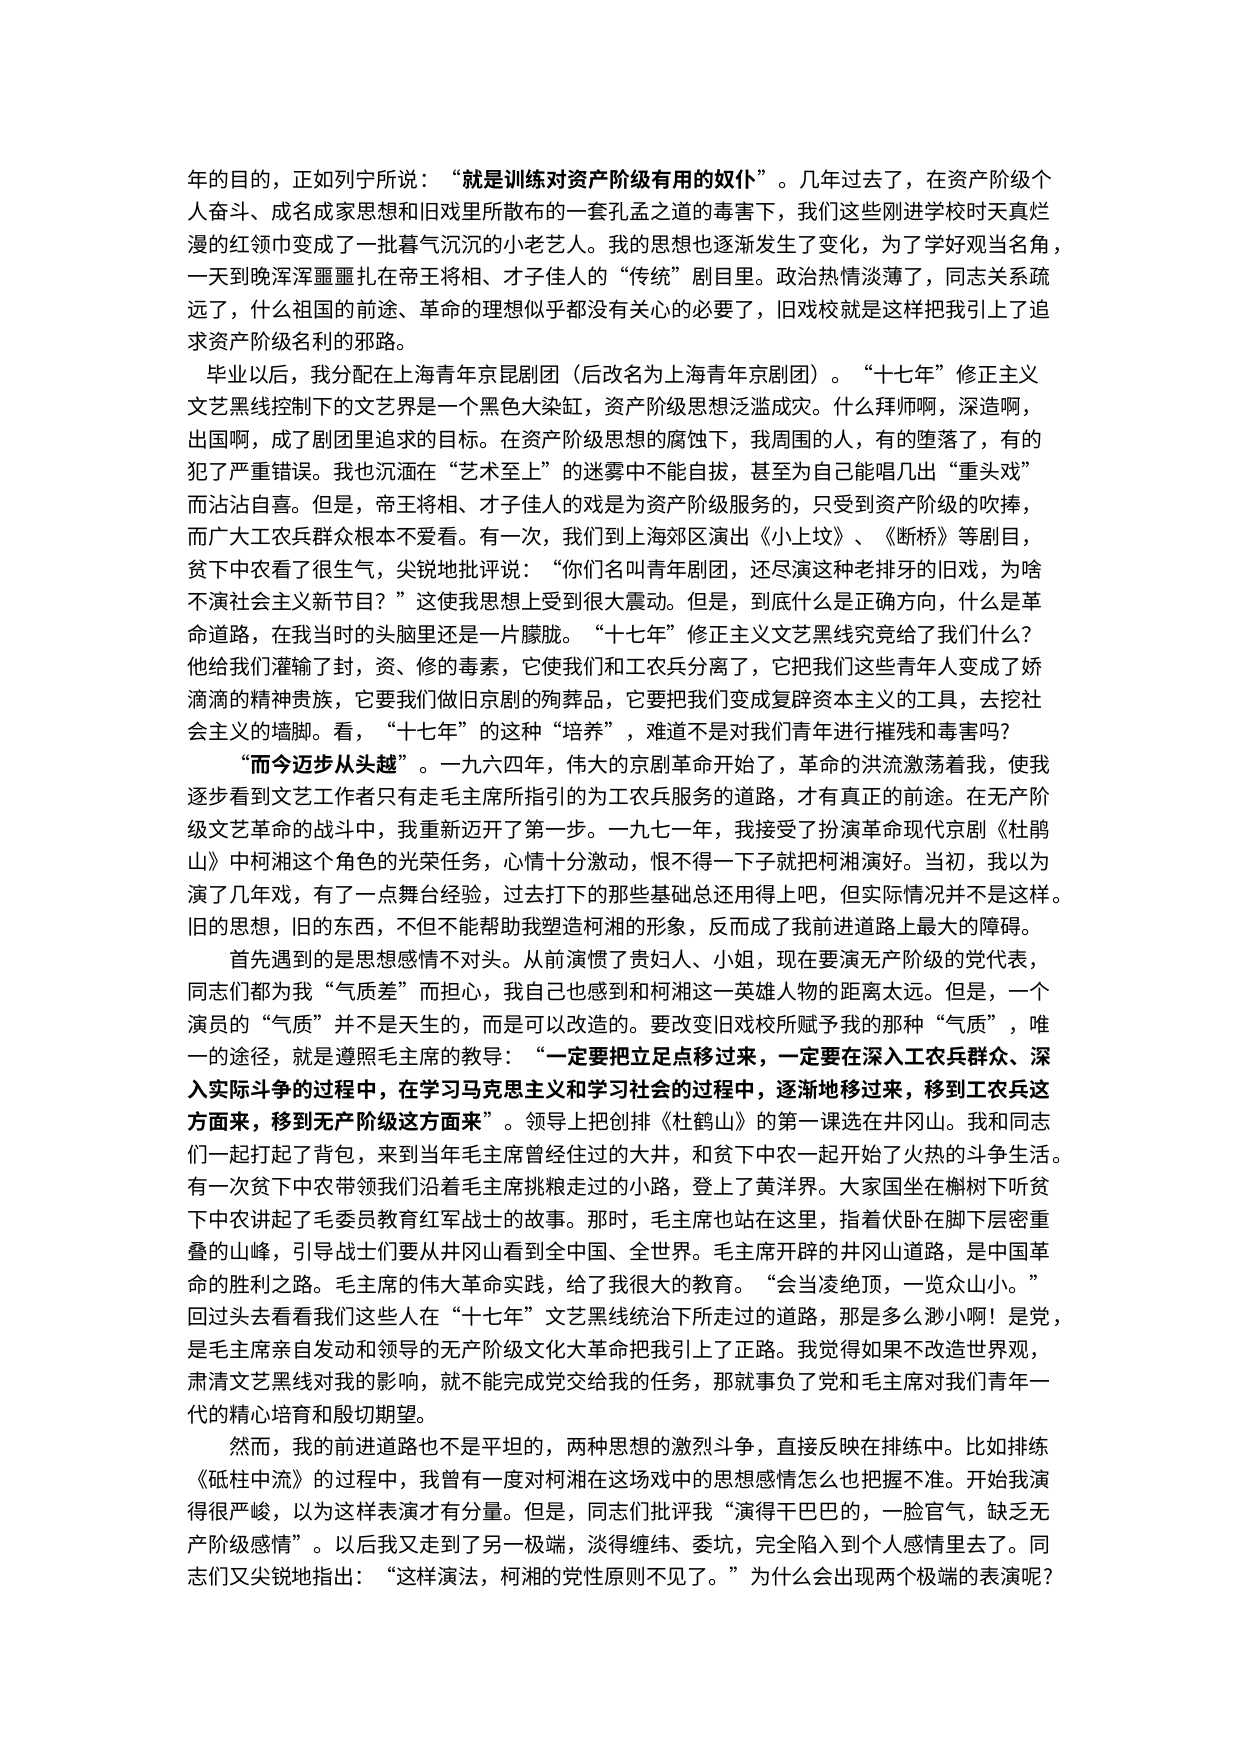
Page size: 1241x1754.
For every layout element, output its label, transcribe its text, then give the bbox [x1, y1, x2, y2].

text “而今迈步从头越”。一九六四年，伟大的京剧革命开始了，革命的洪流激荡着我，使我逐步看到文艺工作者只有走毛主席所指引的为工农兵服务的道路，才有真正的前途。在无产阶级文艺革命的战斗中，我重新迈开了第一步。一九七一年，我接受了扮演革命现代京剧《杜鹃山》中柯湘这个角色的光荣任务，心情十分激动，恨不得一下子就把柯湘演好。当初，我以为演了几年戏，有了一点舞台经验，过去打下的那些基础总还用得上吧，但实际情况并不是这样。旧的思想，旧的东西，不但不能帮助我塑造柯湘的形象，反而成了我前进道路上最大的障碍。 [187, 747, 1053, 942]
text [187, 1429, 1053, 1592]
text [187, 162, 1053, 357]
text 毕业以后，我分配在上海青年京昆剧团（后改名为上海青年京剧团）。“十七年”修正主义文艺黑线控制下的文艺界是一个黑色大染缸，资产阶级思想泛滥成灾。什么拜师啊，深造啊，出国啊，成了剧团里追求的目标。在资产阶级思想的腐蚀下，我周围的人，有的堕落了，有的犯了严重错误。我也沉湎在“艺术至上”的迷雾中不能自拔，甚至为自己能唱几出“重头戏”而沾沾自喜。但是，帝王将相、才子佳人的戏是为资产阶级服务的，只受到资产阶级的吹捧，而广大工农兵群众根本不爱看。有一次，我们到上海郊区演出《小上坟》、《断桥》等剧目，贫下中农看了很生气，尖锐地批评说：“你们名叫青年剧团，还尽演这种老排牙的旧戏，为啥不演社会主义新节目？”这使我思想上受到很大震动。但是，到底什么是正确方向，什么是革命道路，在我当时的头脑里还是一片朦胧。“十七年”修正主义文艺黑线究竞给了我们什么？他给我们灌输了封，资、修的毒素，它使我们和工农兵分离了，它把我们这些青年人变成了娇滴滴的精神贵族，它要我们做旧京剧的殉葬品，它要把我们变成复辟资本主义的工具，去挖社会主义的墙脚。看，“十七年”的这种“培养”，难道不是对我们青年进行摧残和毒害吗? [187, 357, 1053, 747]
text 首先遇到的是思想感情不对头。从前演惯了贵妇人、小姐，现在要演无产阶级的党代表，同志们都为我“气质差”而担心，我自己也感到和柯湘这一英雄人物的距离太远。但是，一个演员的“气质”并不是天生的，而是可以改造的。要改变旧戏校所赋予我的那种“气质”，唯一的途径，就是遵照毛主席的教导：“一定要把立足点移过来，一定要在深入工农兵群众、深入实际斗争的过程中，在学习马克思主义和学习社会的过程中，逐渐地移过来，移到工农兵这方面来，移到无产阶级这方面来”。领导上把创排《杜鹤山》的第一课选在井冈山。我和同志们一起打起了背包，来到当年毛主席曾经住过的大井，和贫下中农一起开始了火热的斗争生活。有一次贫下中农带领我们沿着毛主席挑粮走过的小路，登上了黄洋界。大家国坐在槲树下听贫下中农讲起了毛委员教育红军战士的故事。那时，毛主席也站在这里，指着伏卧在脚下层密重叠的山峰，引导战士们要从井冈山看到全中国、全世界。毛主席开辟的井冈山道路，是中国革命的胜利之路。毛主席的伟大革命实践，给了我很大的教育。“会当凌绝顶，一览众山小。”回过头去看看我们这些人在“十七年”文艺黑线统治下所走过的道路，那是多么渺小啊！是党，是毛主席亲自发动和领导的无产阶级文化大革命把我引上了正路。我觉得如果不改造世界观，肃清文艺黑线对我的影响，就不能完成党交给我的任务，那就事负了党和毛主席对我们青年一代的精心培育和殷切期望。 [187, 942, 1053, 1429]
